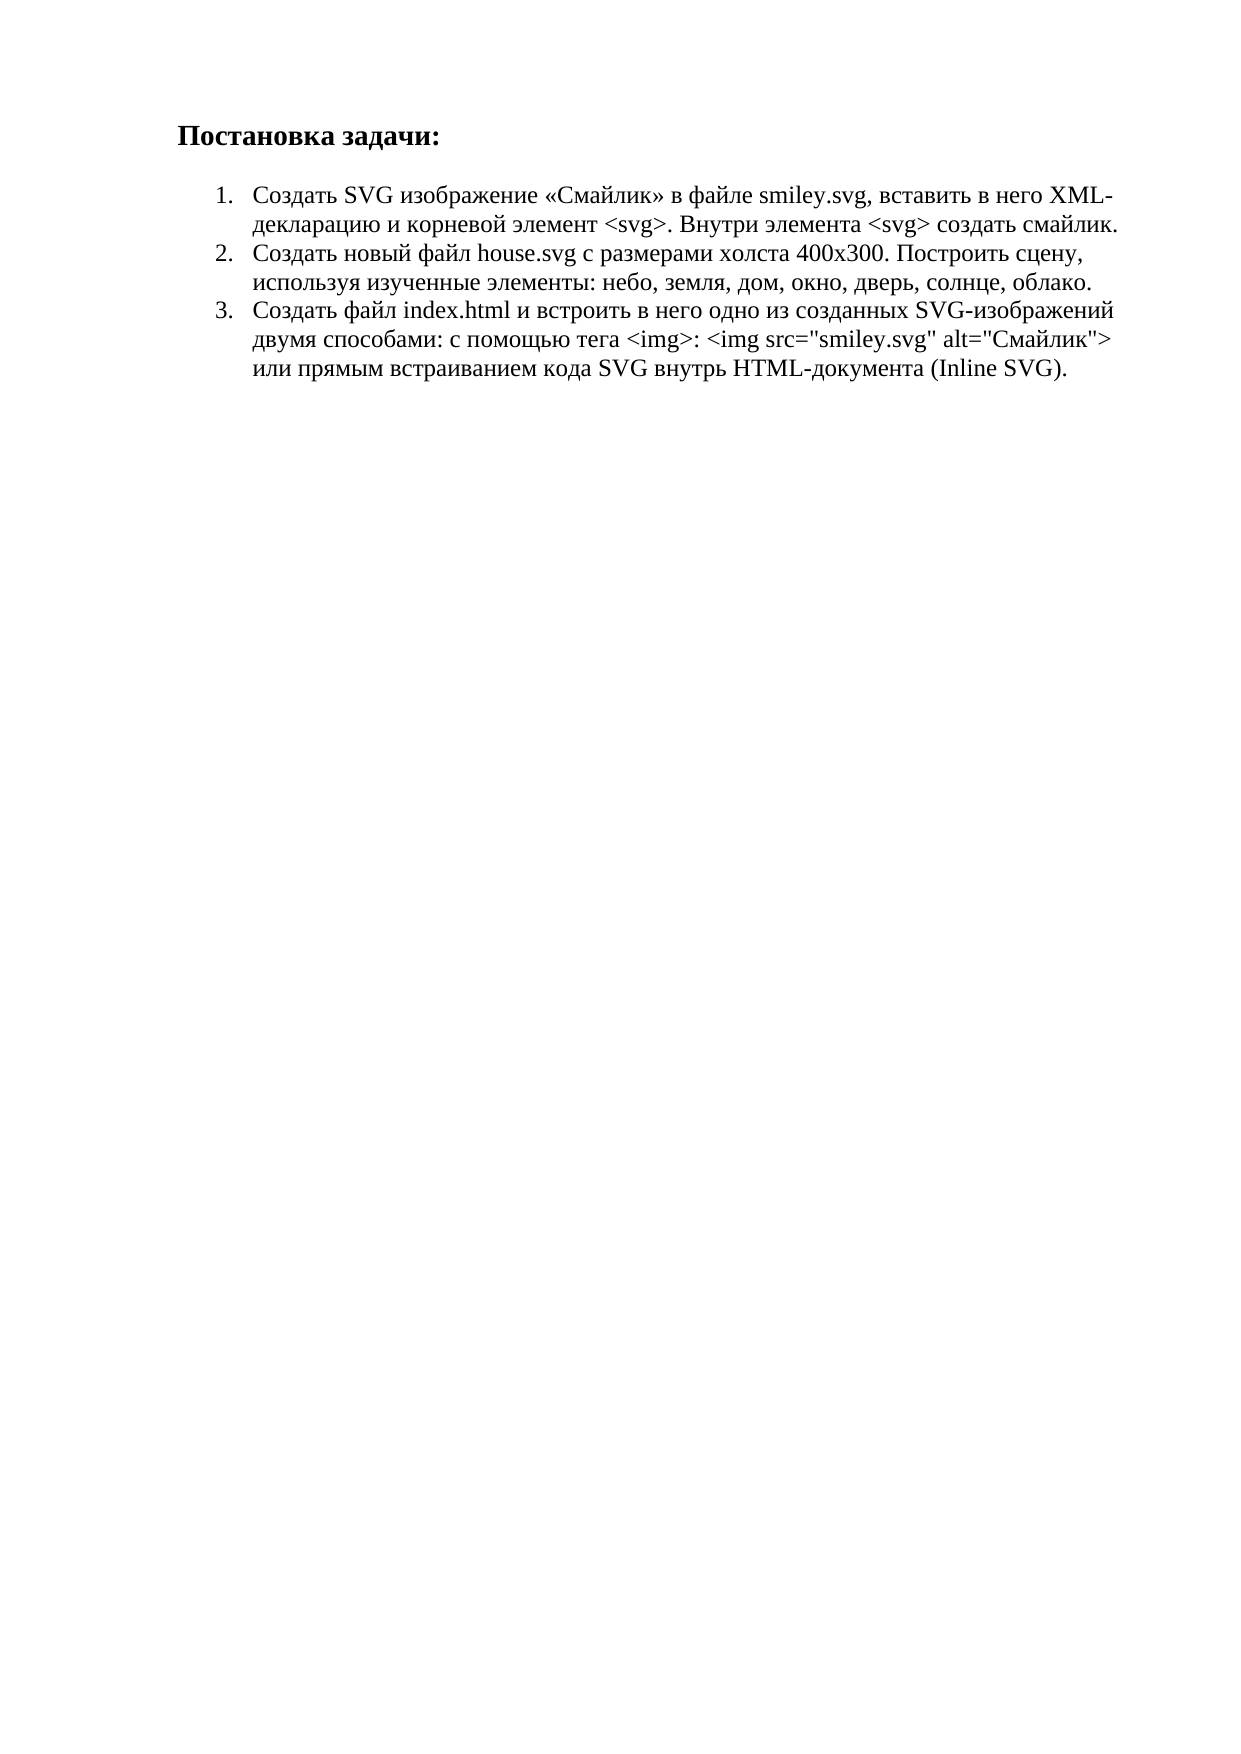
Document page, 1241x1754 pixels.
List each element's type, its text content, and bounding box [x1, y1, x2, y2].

text Постановка задачи: [177, 118, 1152, 152]
list Создать файл index.html и встроить в него одно из созданных SVG-изображений двумя способами: с помощью тега <img>: <img src="smiley.svg" alt="Смайлик"> или прямым встраиванием кода SVG внутрь HTML-документа (Inline SVG). [215, 295, 1152, 382]
list Создать SVG изображение «Смайлик» в файле smiley.svg, вставить в него XML-декларацию и корневой элемент <svg>. Внутри элемента <svg> создать смайлик. [215, 180, 1152, 238]
list Создать новый файл house.svg с размерами холста 400x300. Построить сцену, используя изученные элементы: небо, земля, дом, окно, дверь, солнце, облако. [215, 238, 1152, 295]
